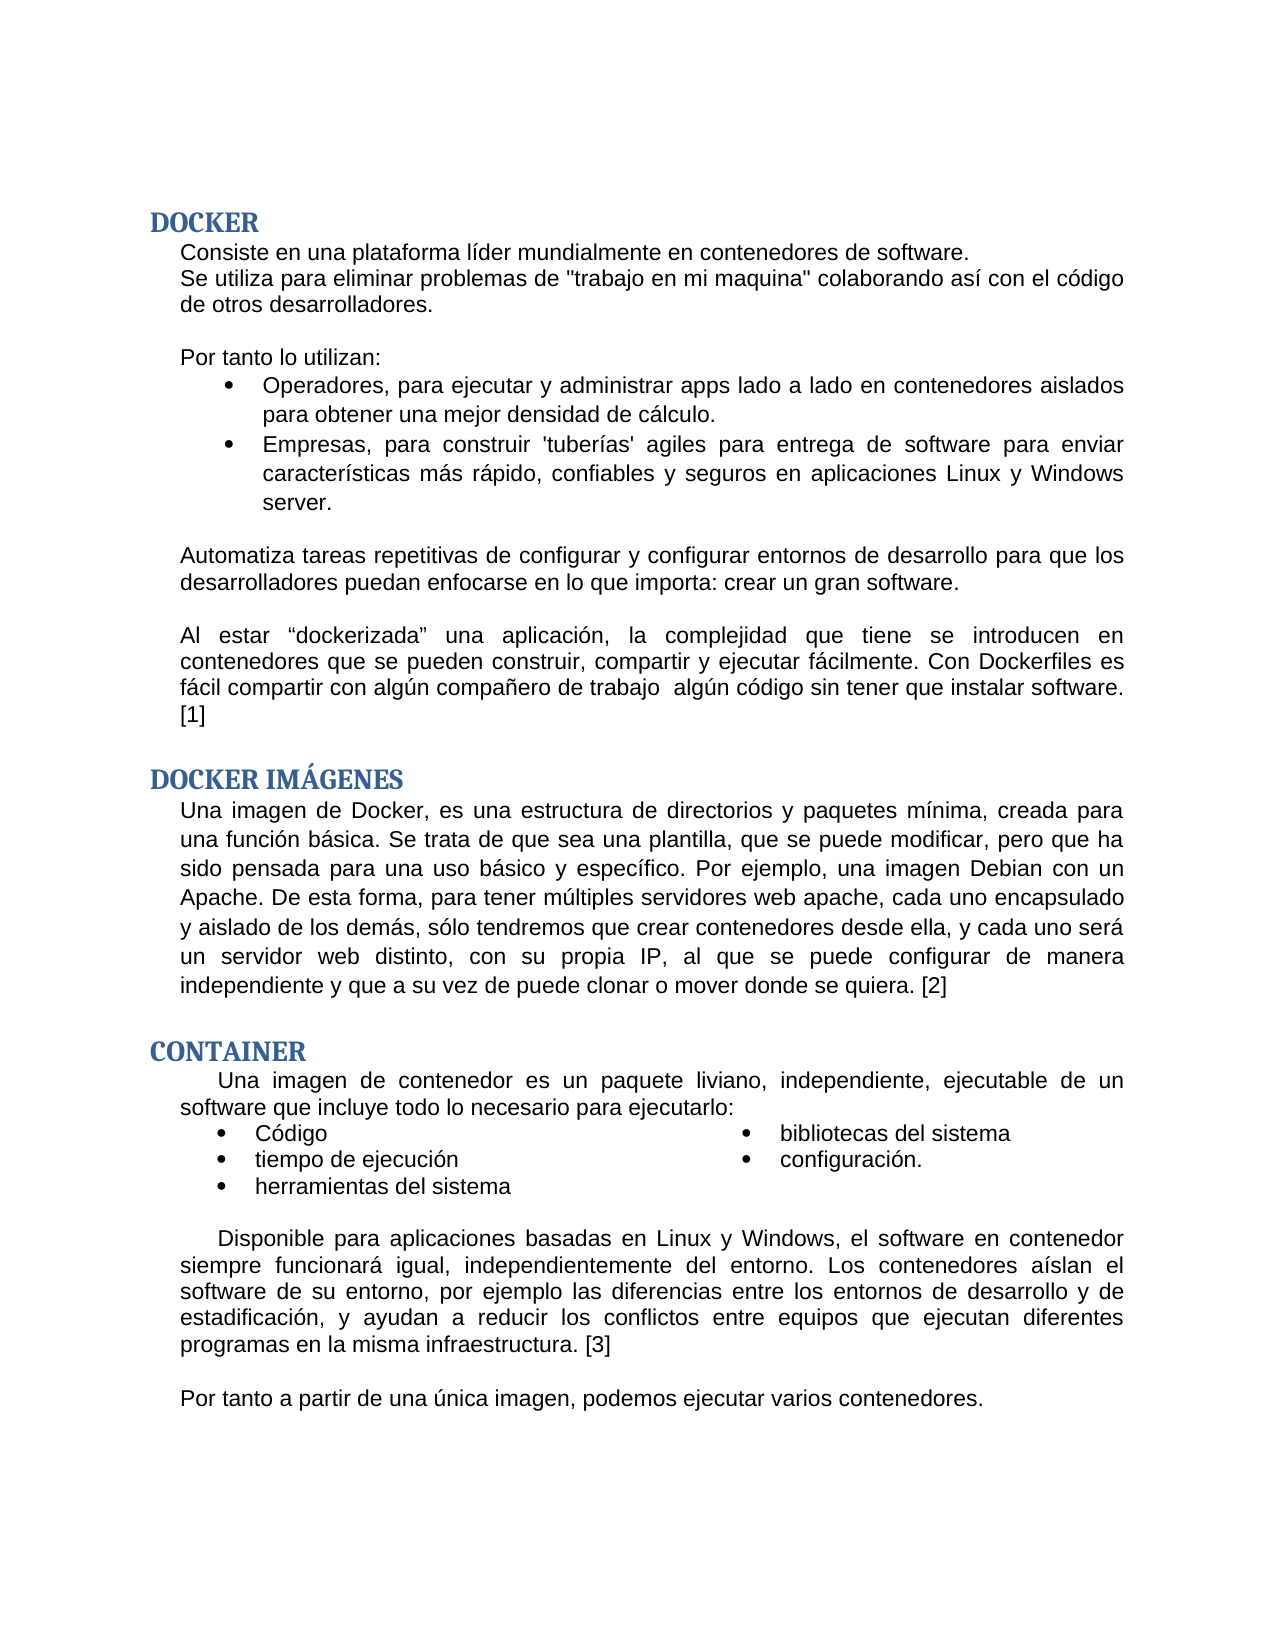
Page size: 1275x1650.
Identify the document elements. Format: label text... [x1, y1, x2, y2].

list Empresas, para construir 'tuberías' agiles para entrega de software para enviar características más rápido, confiables y seguros en aplicaciones Linux y Windows server. [225, 429, 1125, 516]
text Una imagen de contenedor es un paquete liviano, independiente, ejecutable de un software que incluye todo lo necesario para ejecutarlo: [180, 1067, 1125, 1120]
list configuración. [742, 1146, 1125, 1173]
text Consiste en una plataforma líder mundialmente en contenedores de software. [180, 238, 1125, 265]
text Disponible para aplicaciones basadas en Linux y Windows, el software en contenedor siempre funcionará igual, independientemente del entorno. Los contenedores aíslan el software de su entorno, por ejemplo las diferencias entre los entornos de desarrollo y de estadificación, y ayudan a reducir los conflictos entre equipos que ejecutan diferentes programas en la misma infraestructura. [3] [180, 1225, 1125, 1357]
text Se utiliza para eliminar problemas de "trabajo en mi maquina" colaborando así con el código de otros desarrolladores. [180, 265, 1125, 318]
list bibliotecas del sistema [742, 1120, 1125, 1146]
text Por tanto a partir de una única imagen, podemos ejecutar varios contenedores. [180, 1383, 1125, 1413]
list Operadores, para ejecutar y administrar apps lado a lado en contenedores aislados para obtener una mejor densidad de cálculo. [225, 370, 1125, 429]
list herramientas del sistema [217, 1173, 600, 1199]
text Al estar “dockerizada” una aplicación, la complejidad que tiene se introducen en contenedores que se pueden construir, compartir y ejecutar fácilmente. Con Dockerfiles es fácil compartir con algún compañero de trabajo algún código sin tener que instalar software. [1] [180, 622, 1125, 727]
subtitle DOCKER [150, 209, 1125, 238]
list Código [217, 1120, 600, 1146]
subtitle CONTAINER [150, 1038, 1125, 1067]
subtitle DOCKER IMÁGENES [150, 766, 1125, 795]
list tiempo de ejecución [217, 1146, 600, 1173]
text Por tanto lo utilizan: [180, 344, 1125, 370]
text Automatiza tareas repetitivas de configurar y configurar entornos de desarrollo para que los desarrolladores puedan enfocarse en lo que importa: crear un gran software. [180, 542, 1125, 595]
